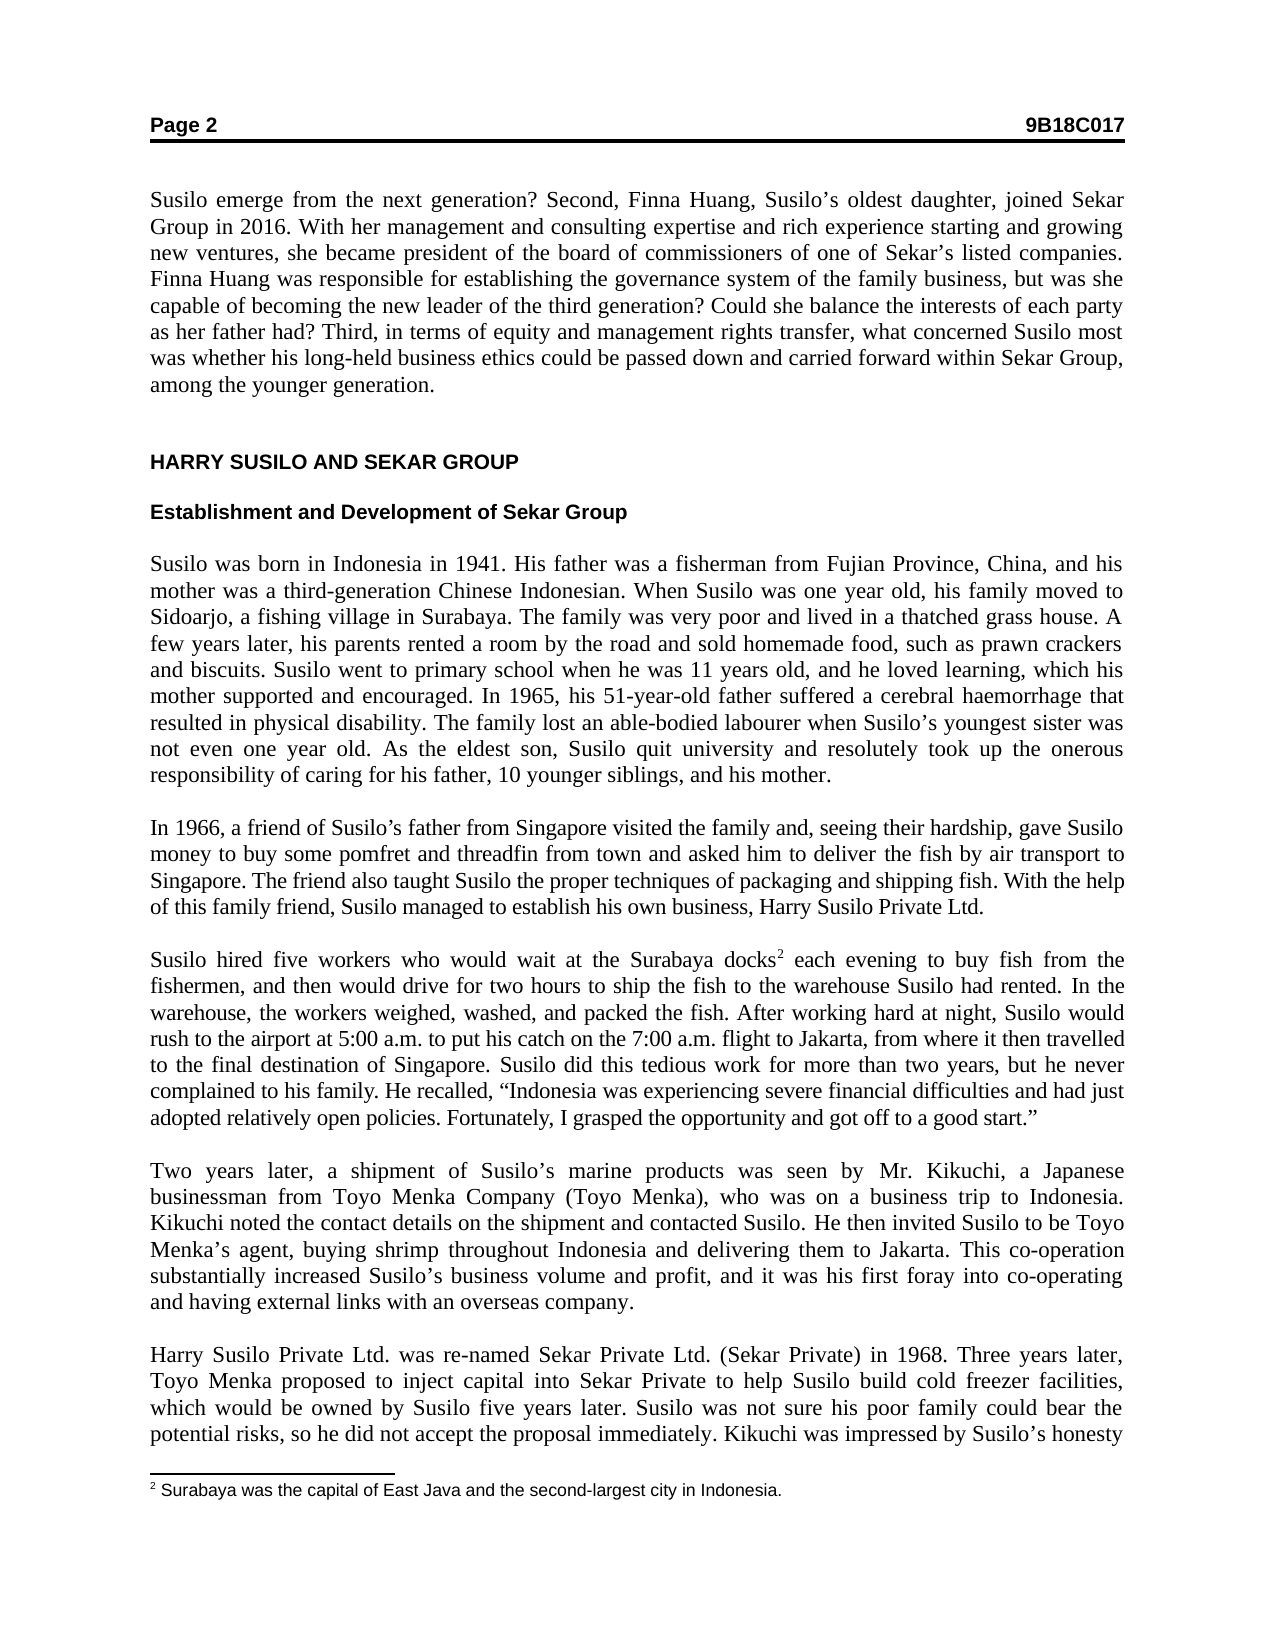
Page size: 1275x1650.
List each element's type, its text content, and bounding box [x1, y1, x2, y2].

text In 1966, a friend of Susilo’s father from Singapore visited the family and, seeing their hardship, gave Susilo money to buy some pomfret and threadfin from town and asked him to deliver the fish by air transport to Singapore. The friend also taught Susilo the proper techniques of packaging and shipping fish. With the help of this family friend, Susilo managed to establish his own business, Harry Susilo Private Ltd. [150, 814, 1125, 919]
text Susilo hired five workers who would wait at the Surabaya docks each evening to buy fish from the fishermen, and then would drive for two hours to ship the fish to the warehouse Susilo had rented. In the warehouse, the workers weighed, washed, and packed the fish. After working hard at night, Susilo would rush to the airport at 5:00 a.m. to put his catch on the 7:00 a.m. flight to Jakarta, from where it then travelled to the final destination of Singapore. Susilo did this tedious work for more than two years, but he never complained to his family. He recalled, “Indonesia was experiencing severe financial difficulties and had just adopted relatively open policies. Fortunately, I grasped the opportunity and got off to a good start.” [150, 946, 1125, 1130]
text Harry Susilo and Sekar Group [150, 450, 1125, 474]
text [150, 1341, 1125, 1447]
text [150, 186, 1125, 397]
text Establishment and Development of Sekar Group [150, 500, 1125, 524]
text Two years later, a shipment of Susilo’s marine products was seen by Mr. Kikuchi, a Japanese businessman from Toyo Menka Company (Toyo Menka), who was on a business trip to Indonesia. Kikuchi noted the contact details on the shipment and contacted Susilo. He then invited Susilo to be Toyo Menka’s agent, buying shrimp throughout Indonesia and delivering them to Jakarta. This co-operation substantially increased Susilo’s business volume and profit, and it was his first foray into co-operating and having external links with an overseas company. [150, 1157, 1125, 1315]
text Susilo was born in Indonesia in 1941. His father was a fisherman from Fujian Province, China, and his mother was a third-generation Chinese Indonesian. When Susilo was one year old, his family moved to Sidoarjo, a fishing village in Surabaya. The family was very poor and lived in a thatched grass house. A few years later, his parents rented a room by the road and sold homemade food, such as prawn crackers and biscuits. Susilo went to primary school when he was 11 years old, and he loved learning, which his mother supported and encouraged. In 1965, his 51-year-old father suffered a cerebral haemorrhage that resulted in physical disability. The family lost an able-bodied labourer when Susilo’s youngest sister was not even one year old. As the eldest son, Susilo quit university and resolutely took up the onerous responsibility of caring for his father, 10 younger siblings, and his mother. [150, 551, 1125, 788]
